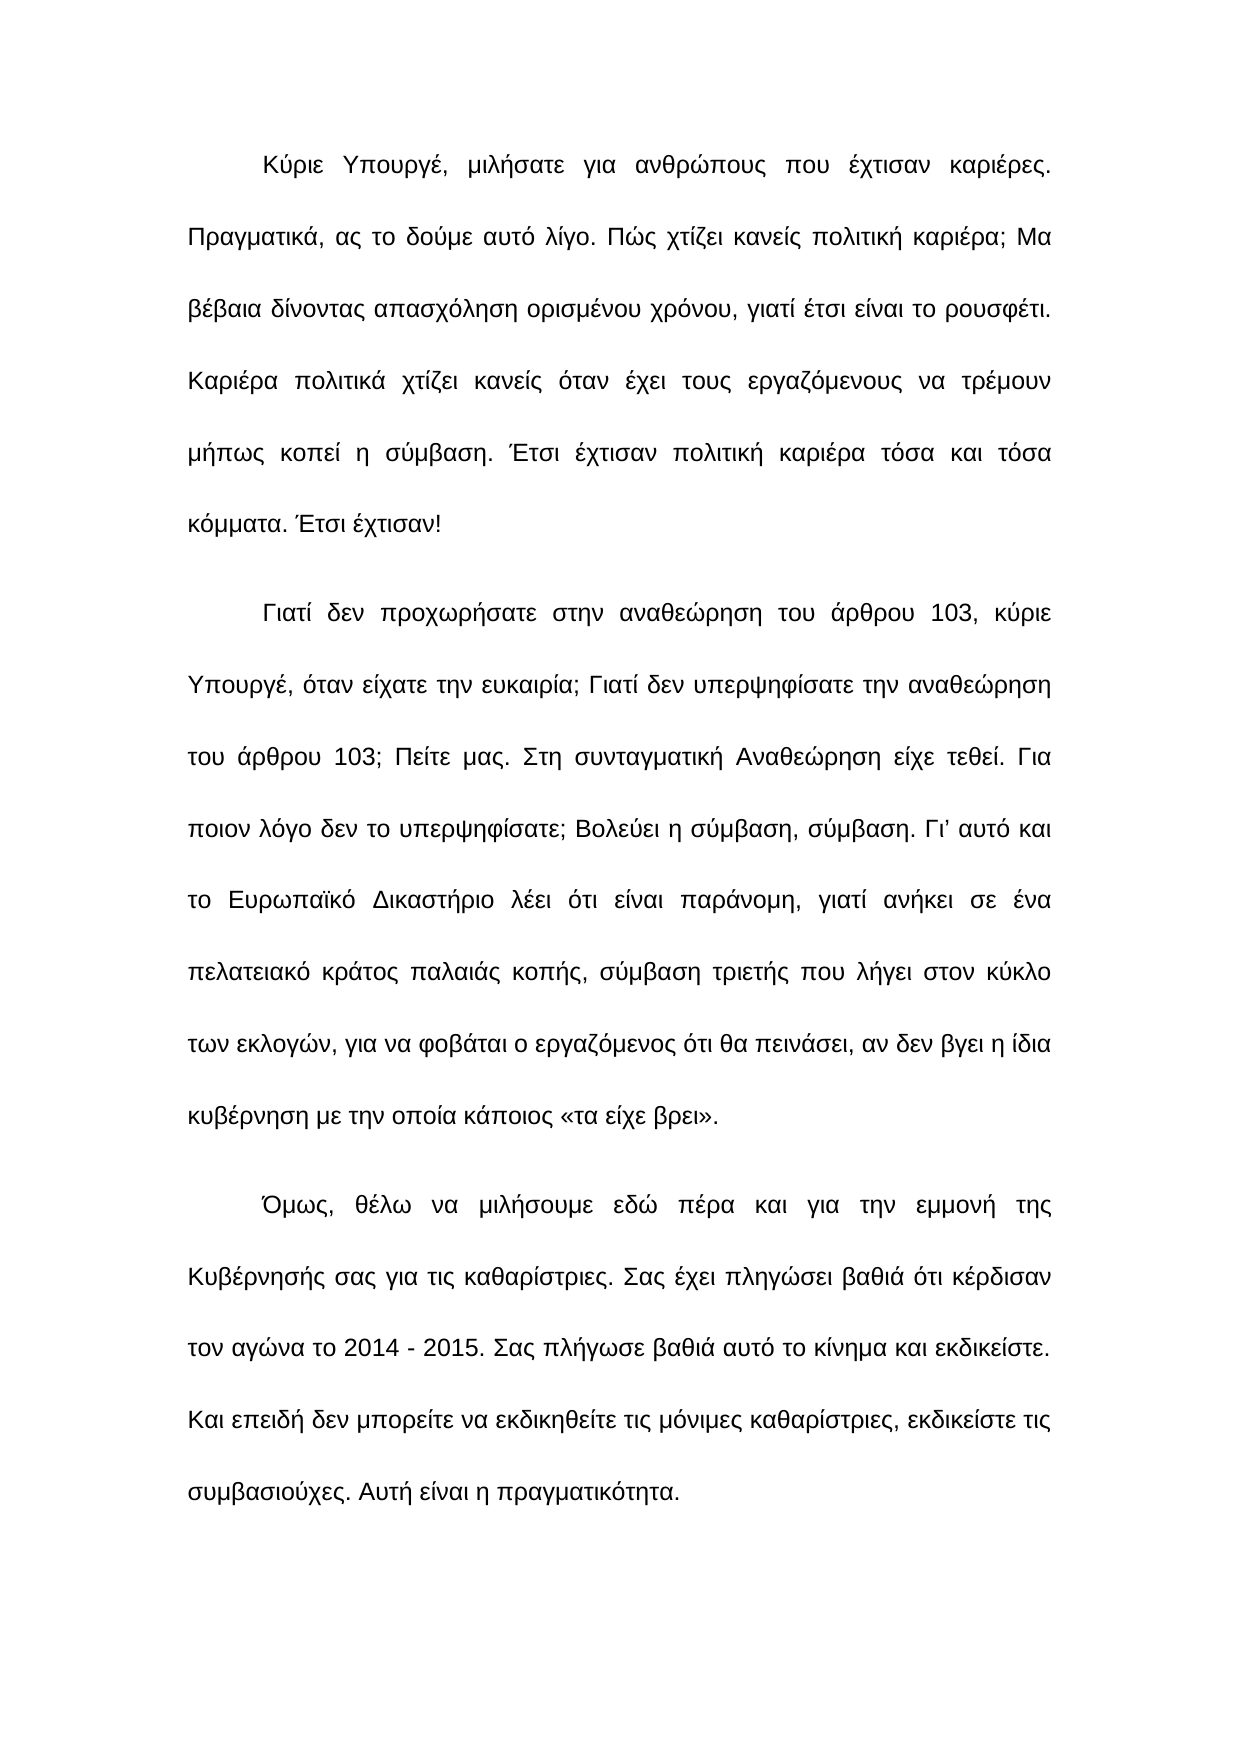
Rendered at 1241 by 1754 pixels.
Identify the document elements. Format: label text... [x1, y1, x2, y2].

text Κύριε Υπουργέ, μιλήσατε για ανθρώπους που έχτισαν καριέρες. Πραγματικά, ας το δούμε αυτό λίγο. Πώς χτίζει κανείς πολιτική καριέρα; Μα βέβαια δίνοντας απασχόληση ορισμένου χρόνου, γιατί έτσι είναι το ρουσφέτι. Καριέρα πολιτικά χτίζει κανείς όταν έχει τους εργαζόμενους να τρέμουν μήπως κοπεί η σύμβαση. Έτσι έχτισαν πολιτική καριέρα τόσα και τόσα κόμματα. Έτσι έχτισαν! [187, 150, 1053, 538]
text Γιατί δεν προχωρήσατε στην αναθεώρηση του άρθρου 103, κύριε Υπουργέ, όταν είχατε την ευκαιρία; Γιατί δεν υπερψηφίσατε την αναθεώρηση του άρθρου 103; Πείτε μας. Στη συνταγματική Αναθεώρηση είχε τεθεί. Για ποιον λόγο δεν το υπερψηφίσατε; Βολεύει η σύμβαση, σύμβαση. Γι’ αυτό και το Ευρωπαϊκό Δικαστήριο λέει ότι είναι παράνομη, γιατί ανήκει σε ένα πελατειακό κράτος παλαιάς κοπής, σύμβαση τριετής που λήγει στον κύκλο των εκλογών, για να φοβάται ο εργαζόμενος ότι θα πεινάσει, αν δεν βγει η ίδια κυβέρνηση με την οποία κάποιος «τα είχε βρει». [187, 598, 1053, 1130]
text Όμως, θέλω να μιλήσουμε εδώ πέρα και για την εμμονή της Κυβέρνησής σας για τις καθαρίστριες. Σας έχει πληγώσει βαθιά ότι κέρδισαν τον αγώνα το 2014 - 2015. Σας πλήγωσε βαθιά αυτό το κίνημα και εκδικείστε. Και επειδή δεν μπορείτε να εκδικηθείτε τις μόνιμες καθαρίστριες, εκδικείστε τις συμβασιούχες. Αυτή είναι η πραγματικότητα. [187, 1189, 1053, 1506]
